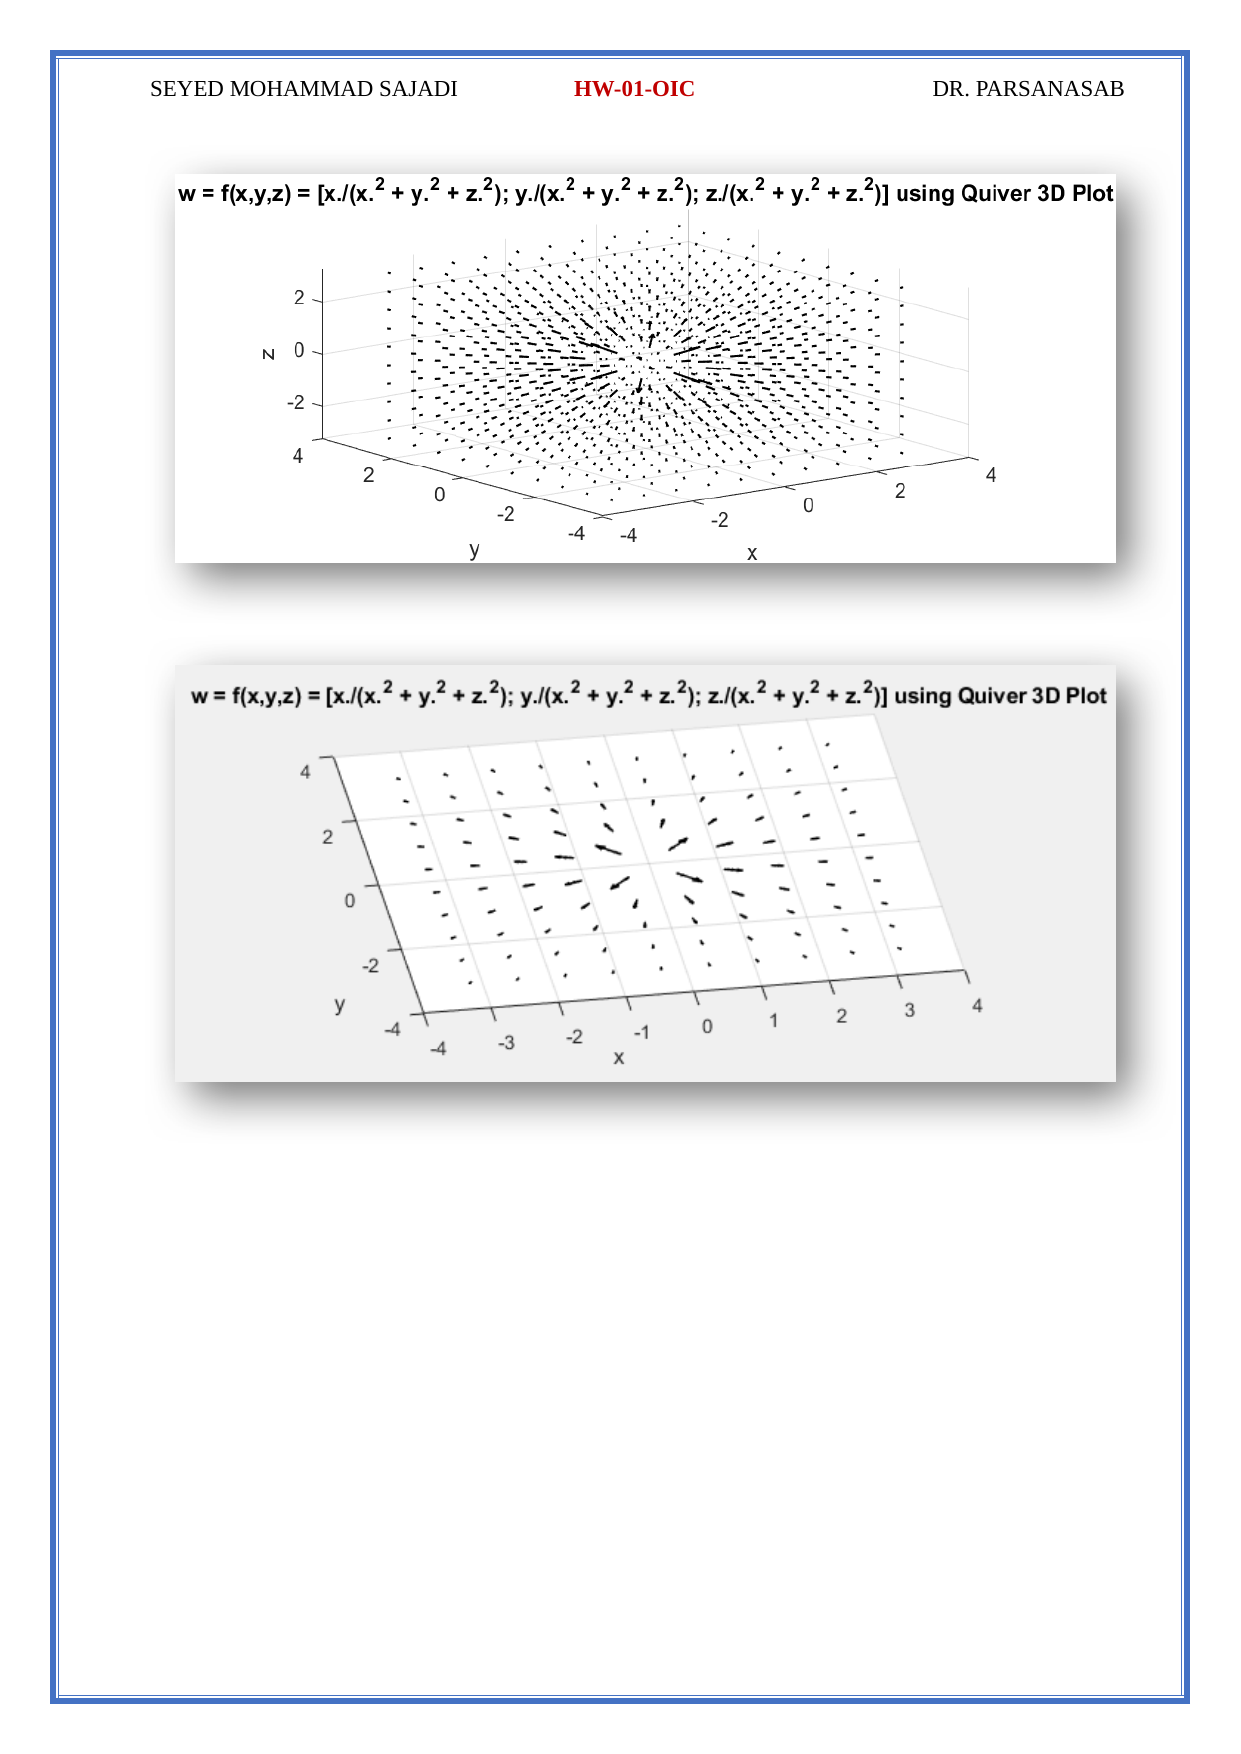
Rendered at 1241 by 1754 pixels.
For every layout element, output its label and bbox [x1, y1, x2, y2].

picture [175, 665, 1116, 1082]
picture [175, 174, 1116, 563]
